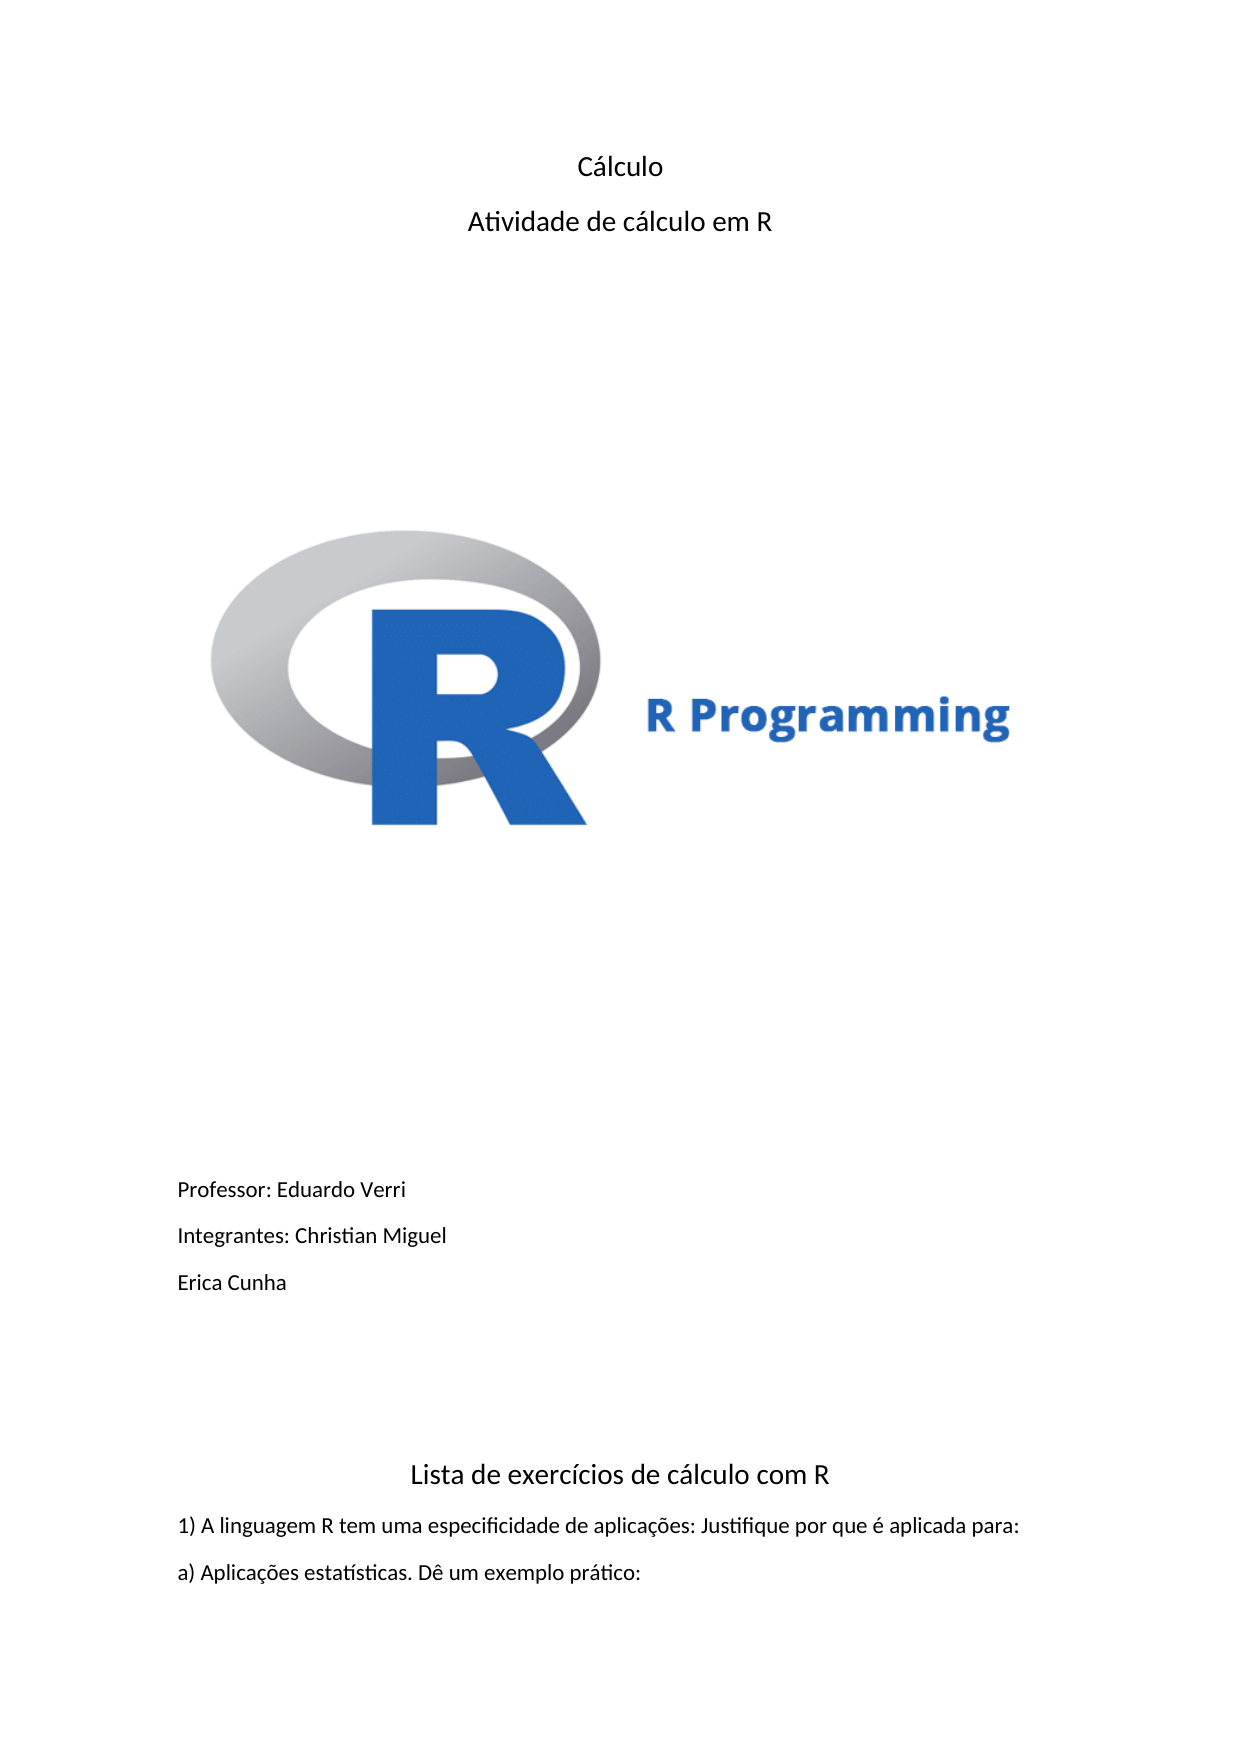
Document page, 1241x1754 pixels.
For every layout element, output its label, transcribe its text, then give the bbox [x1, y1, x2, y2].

text Erica Cunha [177, 1268, 1063, 1296]
text a) Aplicações estatísticas. Dê um exemplo prático: [177, 1558, 1063, 1586]
picture [177, 492, 1063, 875]
text Integrantes: Christian Miguel [177, 1222, 1063, 1249]
text Professor: Eduardo Verri [177, 1175, 1063, 1203]
text Lista de exercícios de cálculo com R [177, 1456, 1063, 1492]
text Atividade de cálculo em R [177, 203, 1063, 238]
text Cálculo [177, 148, 1063, 183]
text 1) A linguagem R tem uma especificidade de aplicações: Justifique por que é aplicada para: [177, 1511, 1063, 1539]
